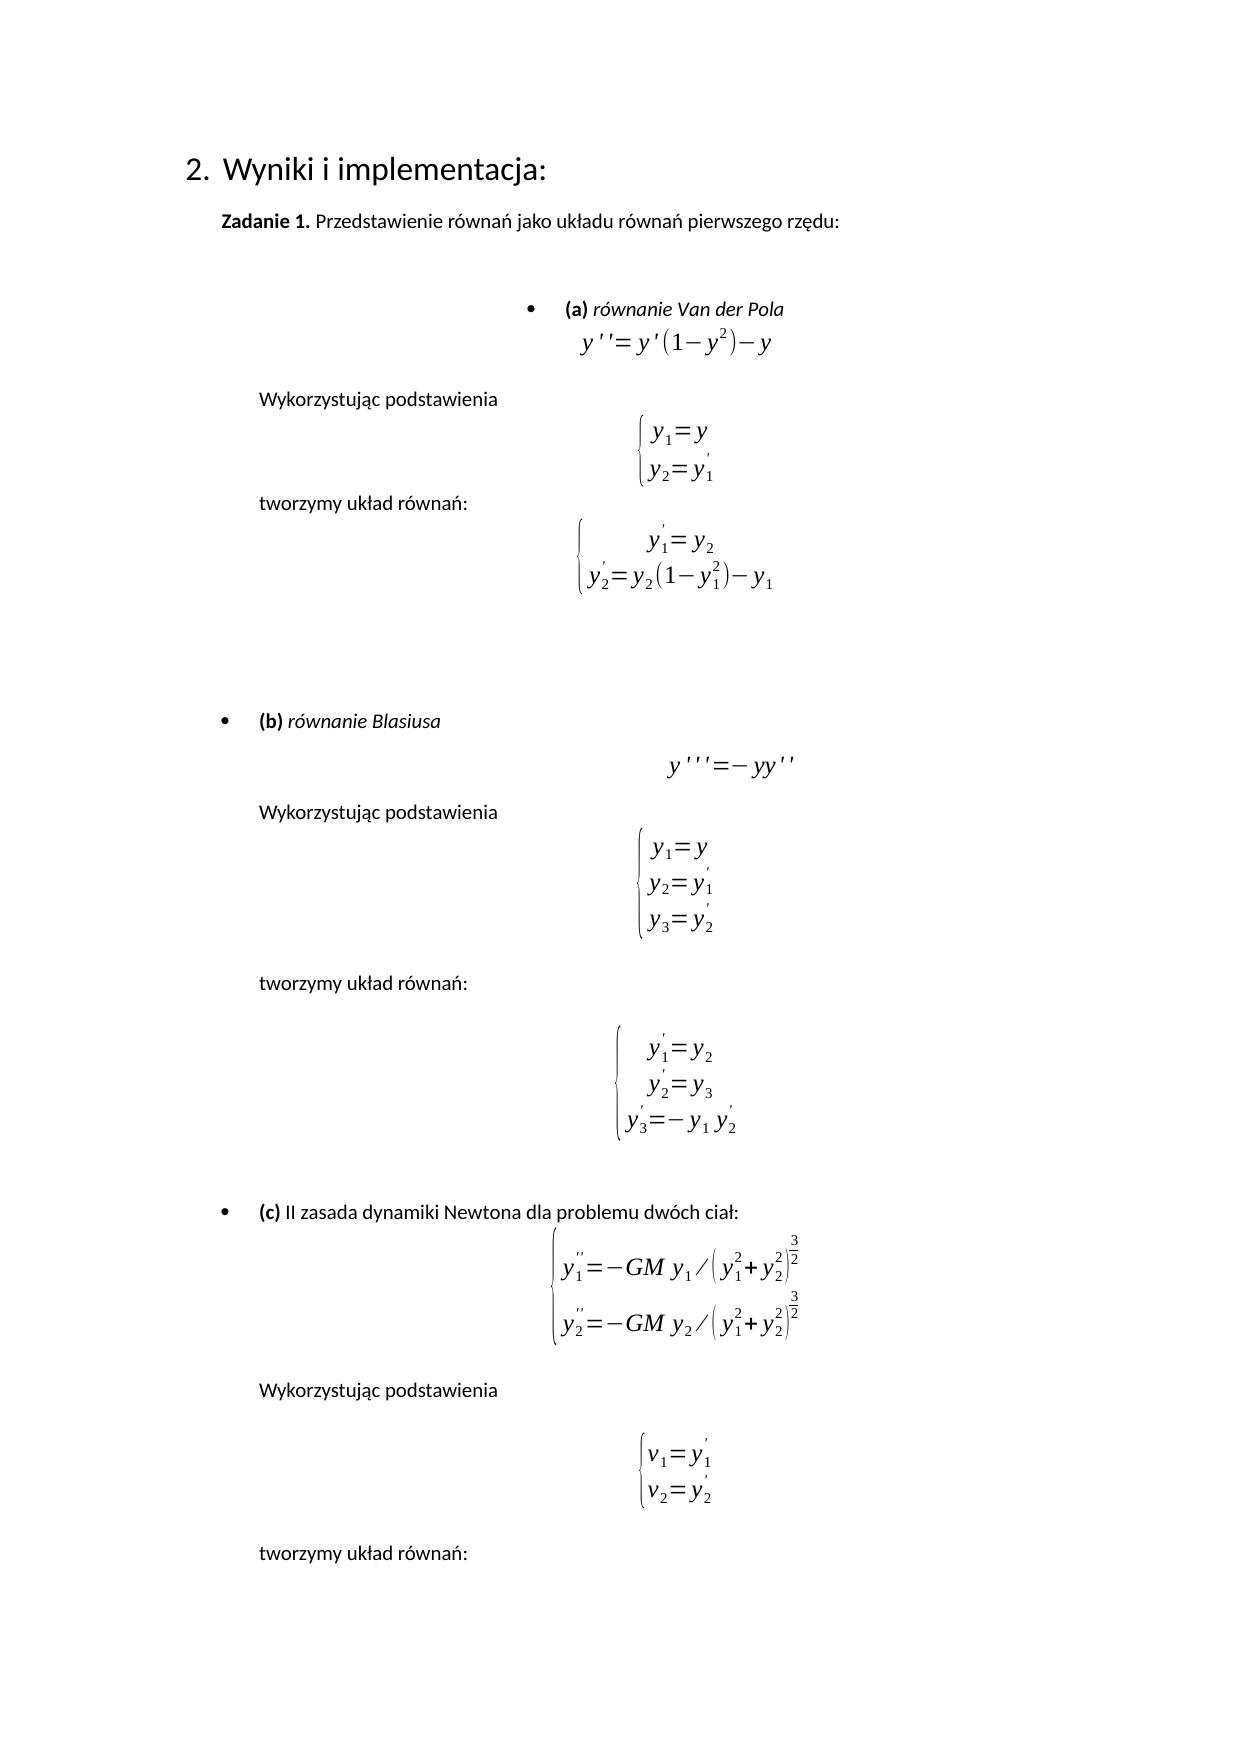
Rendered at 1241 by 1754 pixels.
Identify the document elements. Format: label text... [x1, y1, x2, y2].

text Zadanie 1. Przedstawienie równań jako układu równań pierwszego rzędu: [148, 208, 1093, 234]
list tworzymy układ równań: [259, 1540, 1093, 1565]
list (a) równanie Van der Pola [221, 296, 1093, 357]
list Wyniki i implementacja: [185, 148, 1093, 188]
list tworzymy układ równań: [259, 970, 1093, 995]
list Wykorzystując podstawienia [259, 799, 1093, 824]
list Wykorzystując podstawienia [259, 386, 1093, 412]
list (c) II zasada dynamiki Newtona dla problemu dwóch ciał: [221, 1199, 1093, 1225]
list Wykorzystując podstawienia [259, 1377, 1093, 1402]
list tworzymy układ równań: [259, 490, 1093, 516]
list (b) równanie Blasiusa [221, 708, 1093, 733]
